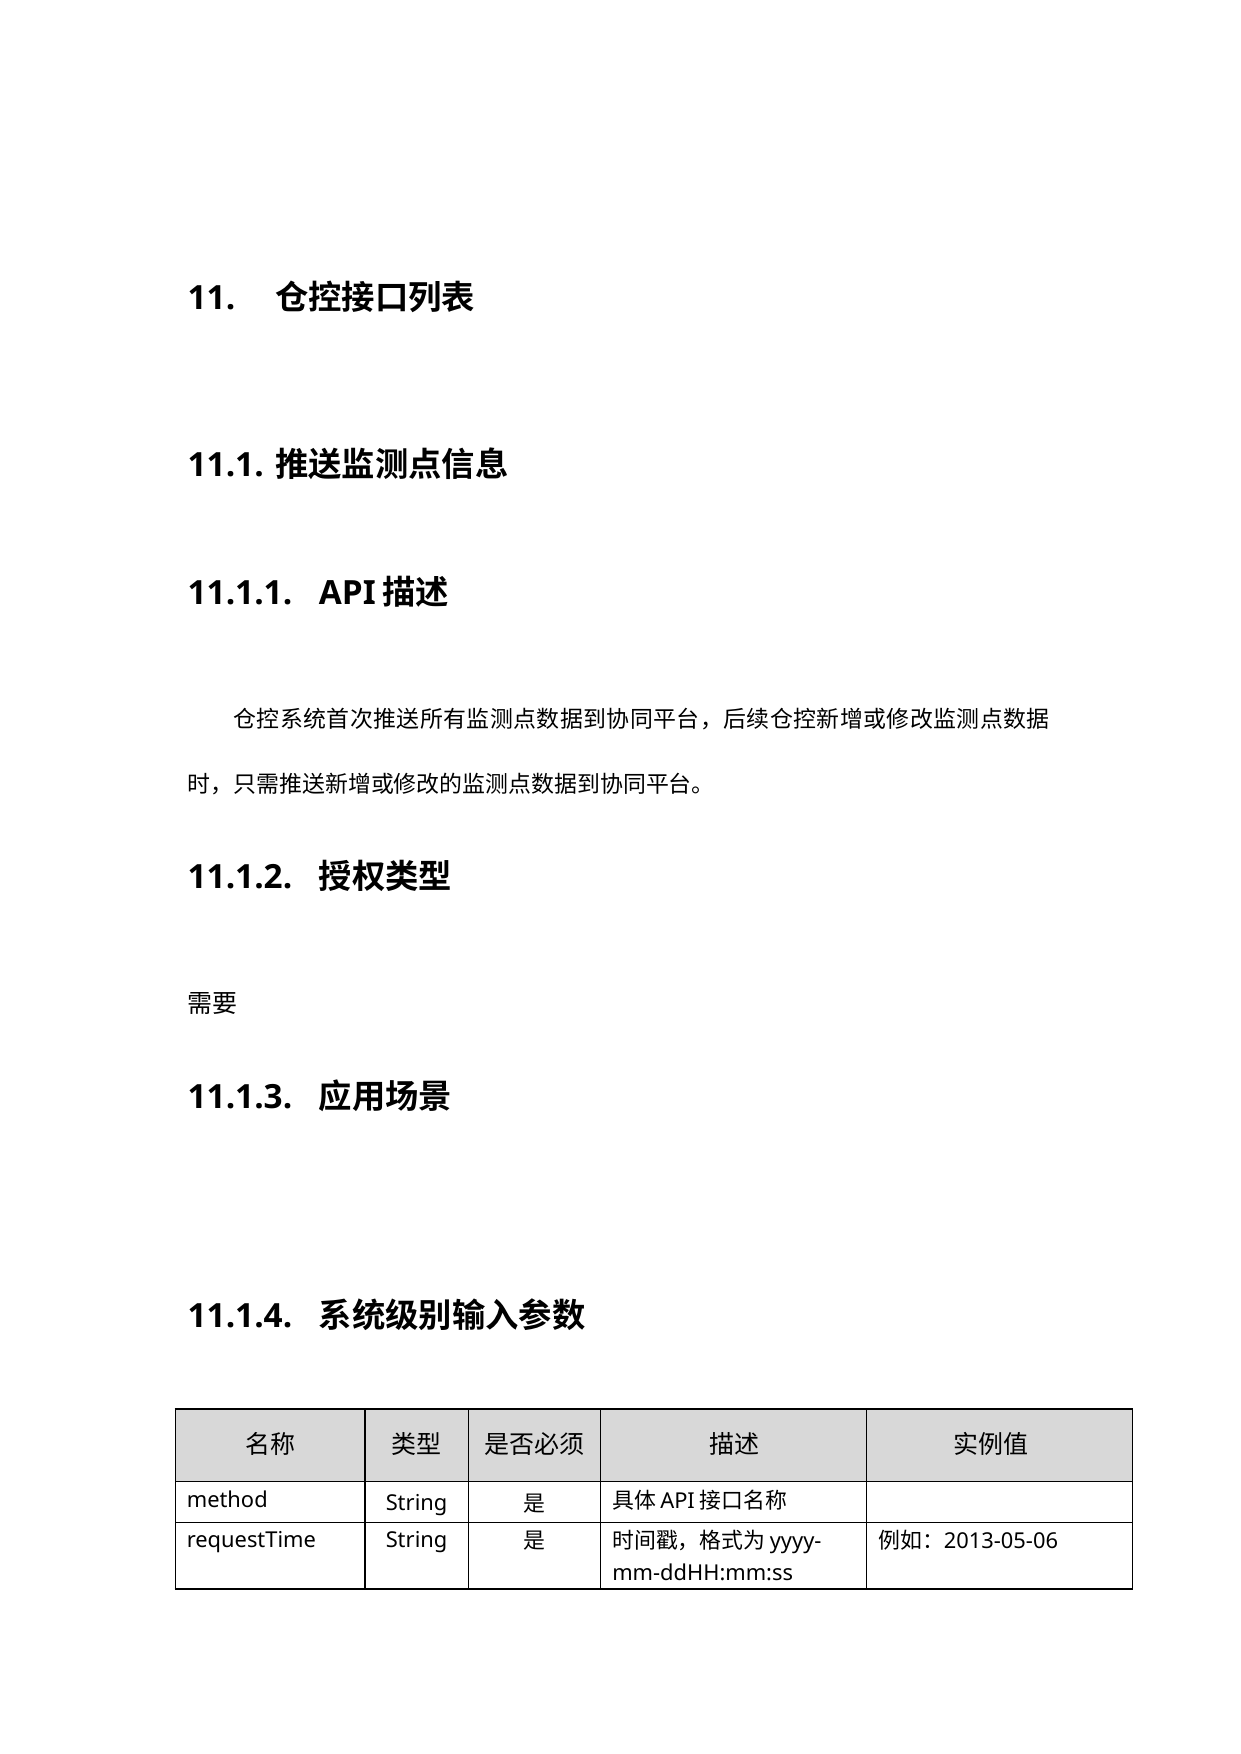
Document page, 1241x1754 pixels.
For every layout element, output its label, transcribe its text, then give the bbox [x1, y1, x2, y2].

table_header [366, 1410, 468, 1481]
text 需要 [187, 969, 1053, 1034]
subtitle 应用场景 [187, 1061, 1053, 1126]
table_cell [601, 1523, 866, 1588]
subtitle 系统级别输入参数 [187, 1281, 1053, 1346]
subtitle 推送监测点信息 [187, 430, 1053, 495]
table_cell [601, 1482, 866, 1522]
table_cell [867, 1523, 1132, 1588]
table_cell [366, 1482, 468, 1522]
subtitle 仓控接口列表 [187, 262, 1053, 327]
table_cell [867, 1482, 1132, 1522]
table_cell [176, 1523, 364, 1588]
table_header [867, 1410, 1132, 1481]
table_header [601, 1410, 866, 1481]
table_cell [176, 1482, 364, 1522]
subtitle 授权类型 [187, 842, 1053, 907]
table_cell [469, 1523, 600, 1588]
text 仓控系统首次推送所有监测点数据到协同平台，后续仓控新增或修改监测点数据时，只需推送新增或修改的监测点数据到协同平台。 [187, 685, 1053, 815]
subtitle API描述 [187, 557, 1053, 622]
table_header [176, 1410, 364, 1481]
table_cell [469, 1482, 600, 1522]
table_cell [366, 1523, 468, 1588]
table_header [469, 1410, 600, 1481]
